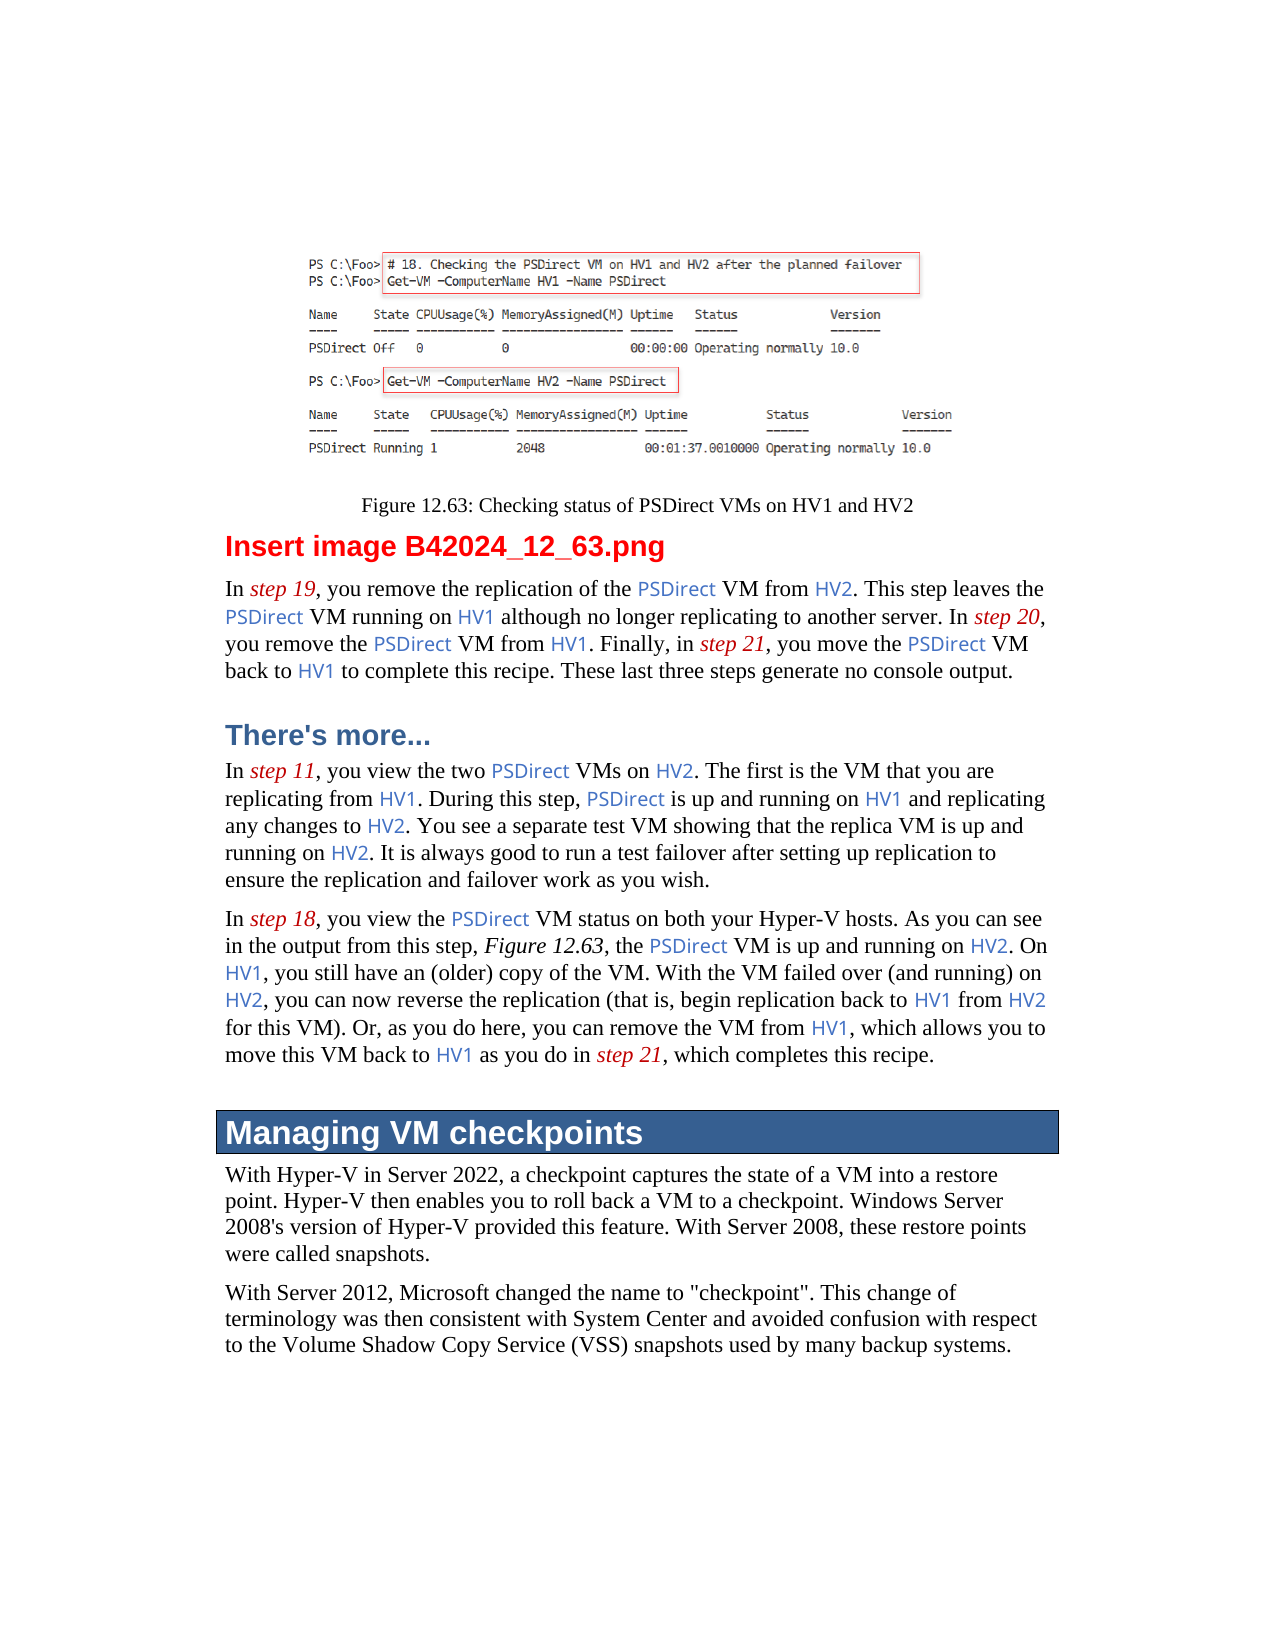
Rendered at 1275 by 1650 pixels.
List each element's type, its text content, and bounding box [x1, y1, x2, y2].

text With Hyper-V in Server 2022, a checkpoint captures the state of a VM into a restore point. Hyper-V then enables you to roll back a VM to a checkpoint. Windows Server 2008's version of Hyper-V provided this feature. With Server 2008, these restore points were called snapshots. [225, 1161, 1050, 1266]
text Figure 12.63: Checking status of PSDirect VMs on HV1 and HV2 [225, 493, 1050, 517]
subtitle Managing VM checkpoints [217, 1111, 1058, 1153]
subtitle There's more... [225, 718, 1050, 751]
picture [294, 244, 981, 468]
text In step 18, you view the PSDirect VM status on both your Hyper-V hosts. As you can see in the output from this step, Figure 12.63, the PSDirect VM is up and running on HV2. On HV1, you still have an (older) copy of the VM. With the VM failed over (and running) on HV2, you can now reverse the replication (that is, begin replication back to HV1 from HV2 for this VM). Or, as you do here, you can remove the VM from HV1, which allows you to move this VM back to HV1 as you do in step 21, which completes this recipe. [225, 905, 1050, 1068]
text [225, 1279, 1050, 1358]
text Insert image B42024_12_63.png [225, 529, 1050, 563]
text In step 19, you remove the replication of the PSDirect VM from HV2. This step leaves the PSDirect VM running on HV1 although no longer replicating to another server. In step 20, you remove the PSDirect VM from HV1. Finally, in step 21, you move the PSDirect VM back to HV1 to complete this recipe. These last three steps generate no console output. [225, 576, 1050, 684]
text In step 11, you view the two PSDirect VMs on HV2. The first is the VM that you are replicating from HV1. During this step, PSDirect is up and running on HV1 and replicating any changes to HV2. You see a separate test VM showing that the replica VM is up and running on HV2. It is always good to run a test failover after setting up replication to ensure the replication and failover work as you wish. [225, 757, 1050, 892]
